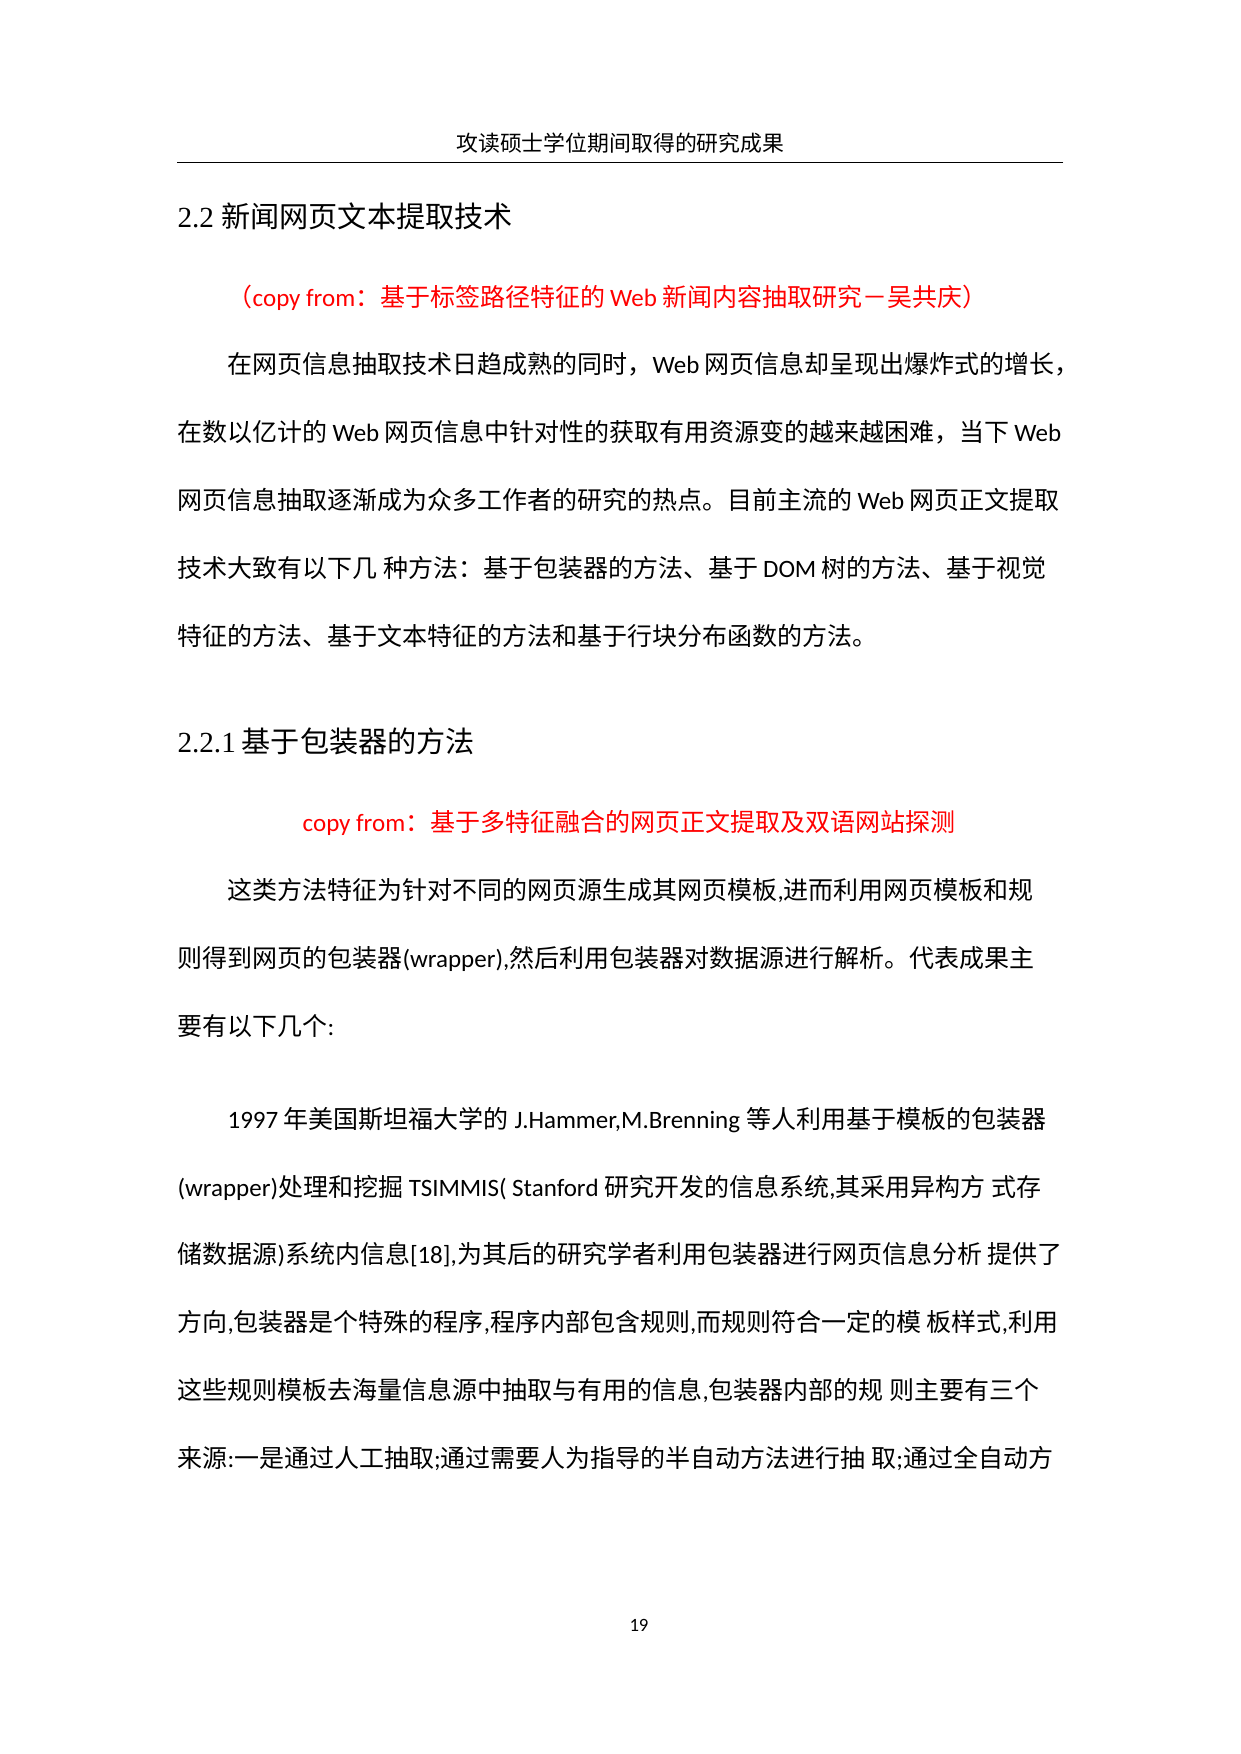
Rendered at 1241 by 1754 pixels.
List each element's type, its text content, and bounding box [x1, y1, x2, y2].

text 这类方法特征为针对不同的网页源生成其网页模板,进而利用网页模板和规 则得到网页的包装器(wrapper),然后利用包装器对数据源进行解析。代表成果主 要有以下几个: [177, 854, 1063, 1058]
text copy from：基于多特征融合的网页正文提取及双语网站探测 [302, 787, 1063, 854]
subtitle 2.2.1基于包装器的方法 [177, 706, 1063, 774]
subtitle 2.2 新闻网页文本提取技术 [177, 181, 1063, 249]
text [177, 1083, 1063, 1491]
text 在网页信息抽取技术日趋成熟的同时，Web网页信息却呈现出爆炸式的增长，在数以亿计的Web网页信息中针对性的获取有用资源变的越来越困难，当下Web网页信息抽取逐渐成为众多工作者的研究的热点。目前主流的Web网页正文提取技术大致有以下几 种方法：基于包装器的方法、基于DOM树的方法、基于视觉特征的方法、基于文本特征的方法和基于行块分布函数的方法。 [177, 329, 1063, 669]
text （copy from：基于标签路径特征的Web新闻内容抽取研究－吴共庆） [177, 261, 1063, 329]
